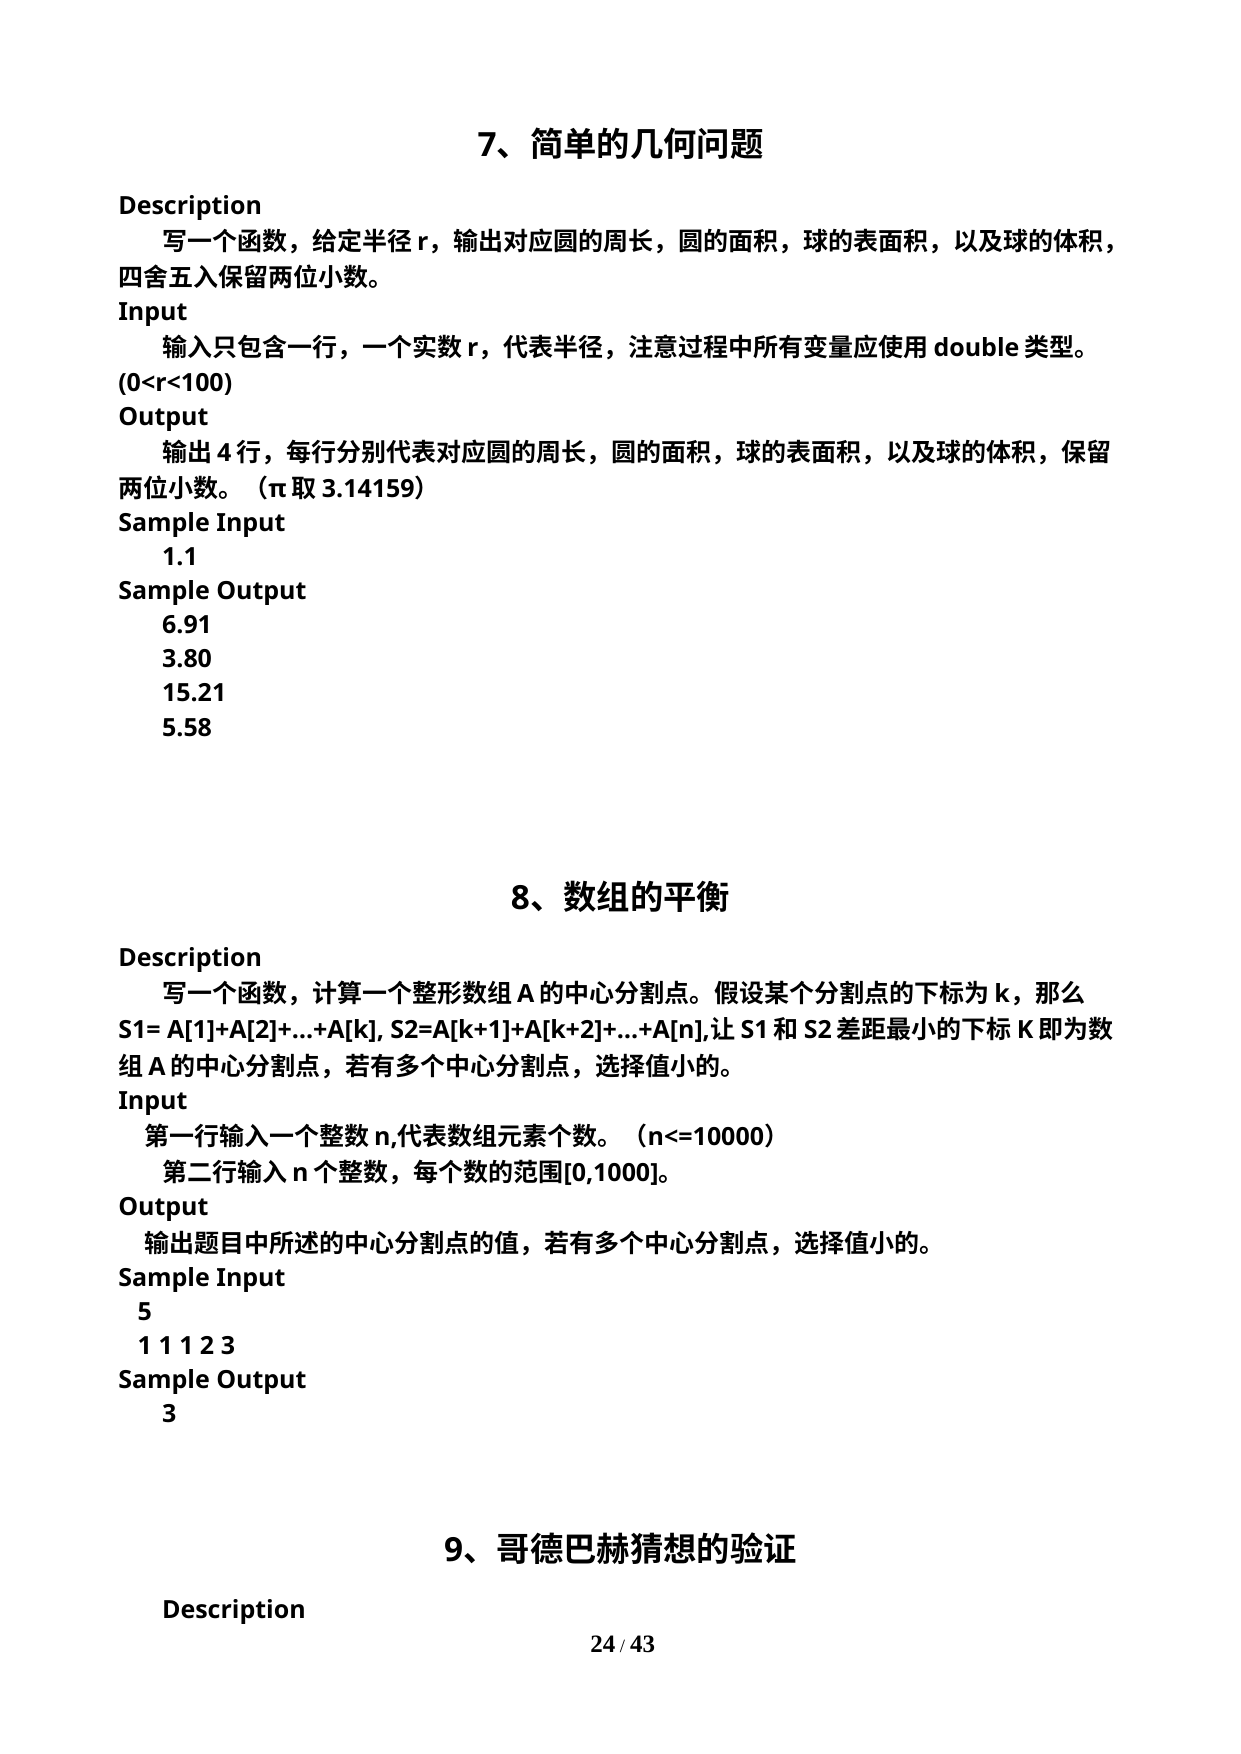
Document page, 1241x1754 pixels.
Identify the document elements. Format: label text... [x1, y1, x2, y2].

text Description [118, 187, 1122, 221]
text 输出4行，每行分别代表对应圆的周长，圆的面积，球的表面积，以及球的体积，保留两位小数。（π取3.14159） [118, 432, 1122, 505]
text Output [118, 1189, 1122, 1223]
text 3.80 [118, 641, 1122, 675]
text 15.21 [118, 675, 1122, 709]
text 第二行输入n个整数，每个数的范围[0,1000]。 [118, 1153, 1122, 1189]
text Sample Output [118, 1361, 1122, 1396]
text 写一个函数，给定半径r，输出对应圆的周长，圆的面积，球的表面积，以及球的体积，四舍五入保留两位小数。 [118, 221, 1122, 294]
text Sample Output [118, 573, 1122, 607]
text Description [118, 1592, 1122, 1626]
subtitle 8、数组的平衡 [118, 870, 1122, 919]
text 输出题目中所述的中心分割点的值，若有多个中心分割点，选择值小的。 [118, 1223, 1122, 1259]
text Description [118, 939, 1122, 974]
text 1 1 1 2 3 [118, 1327, 1122, 1361]
text 5 [118, 1293, 1122, 1327]
text Sample Input [118, 1259, 1122, 1293]
text 输入只包含一行，一个实数r，代表半径，注意过程中所有变量应使用double类型。(0<r<100) [118, 328, 1122, 398]
text 1.1 [118, 539, 1122, 573]
text 3 [162, 1396, 1122, 1429]
subtitle 7、简单的几何问题 [118, 118, 1122, 167]
text Input [118, 294, 1122, 328]
text Output [118, 398, 1122, 432]
text Sample Input [118, 505, 1122, 539]
text 6.91 [118, 607, 1122, 641]
text Input [118, 1082, 1122, 1116]
text 第一行输入一个整数n,代表数组元素个数。（n<=10000） [118, 1116, 1122, 1153]
subtitle 9、哥德巴赫猜想的验证 [118, 1523, 1122, 1571]
text 写一个函数，计算一个整形数组A的中心分割点。假设某个分割点的下标为k，那么S1= A[1]+A[2]+…+A[k], S2=A[k+1]+A[k+2]+…+A[n],让S1和S2差距最小的下标K即为数组A的中心分割点，若有多个中心分割点，选择值小的。 [118, 974, 1122, 1082]
text 5.58 [118, 709, 1122, 743]
